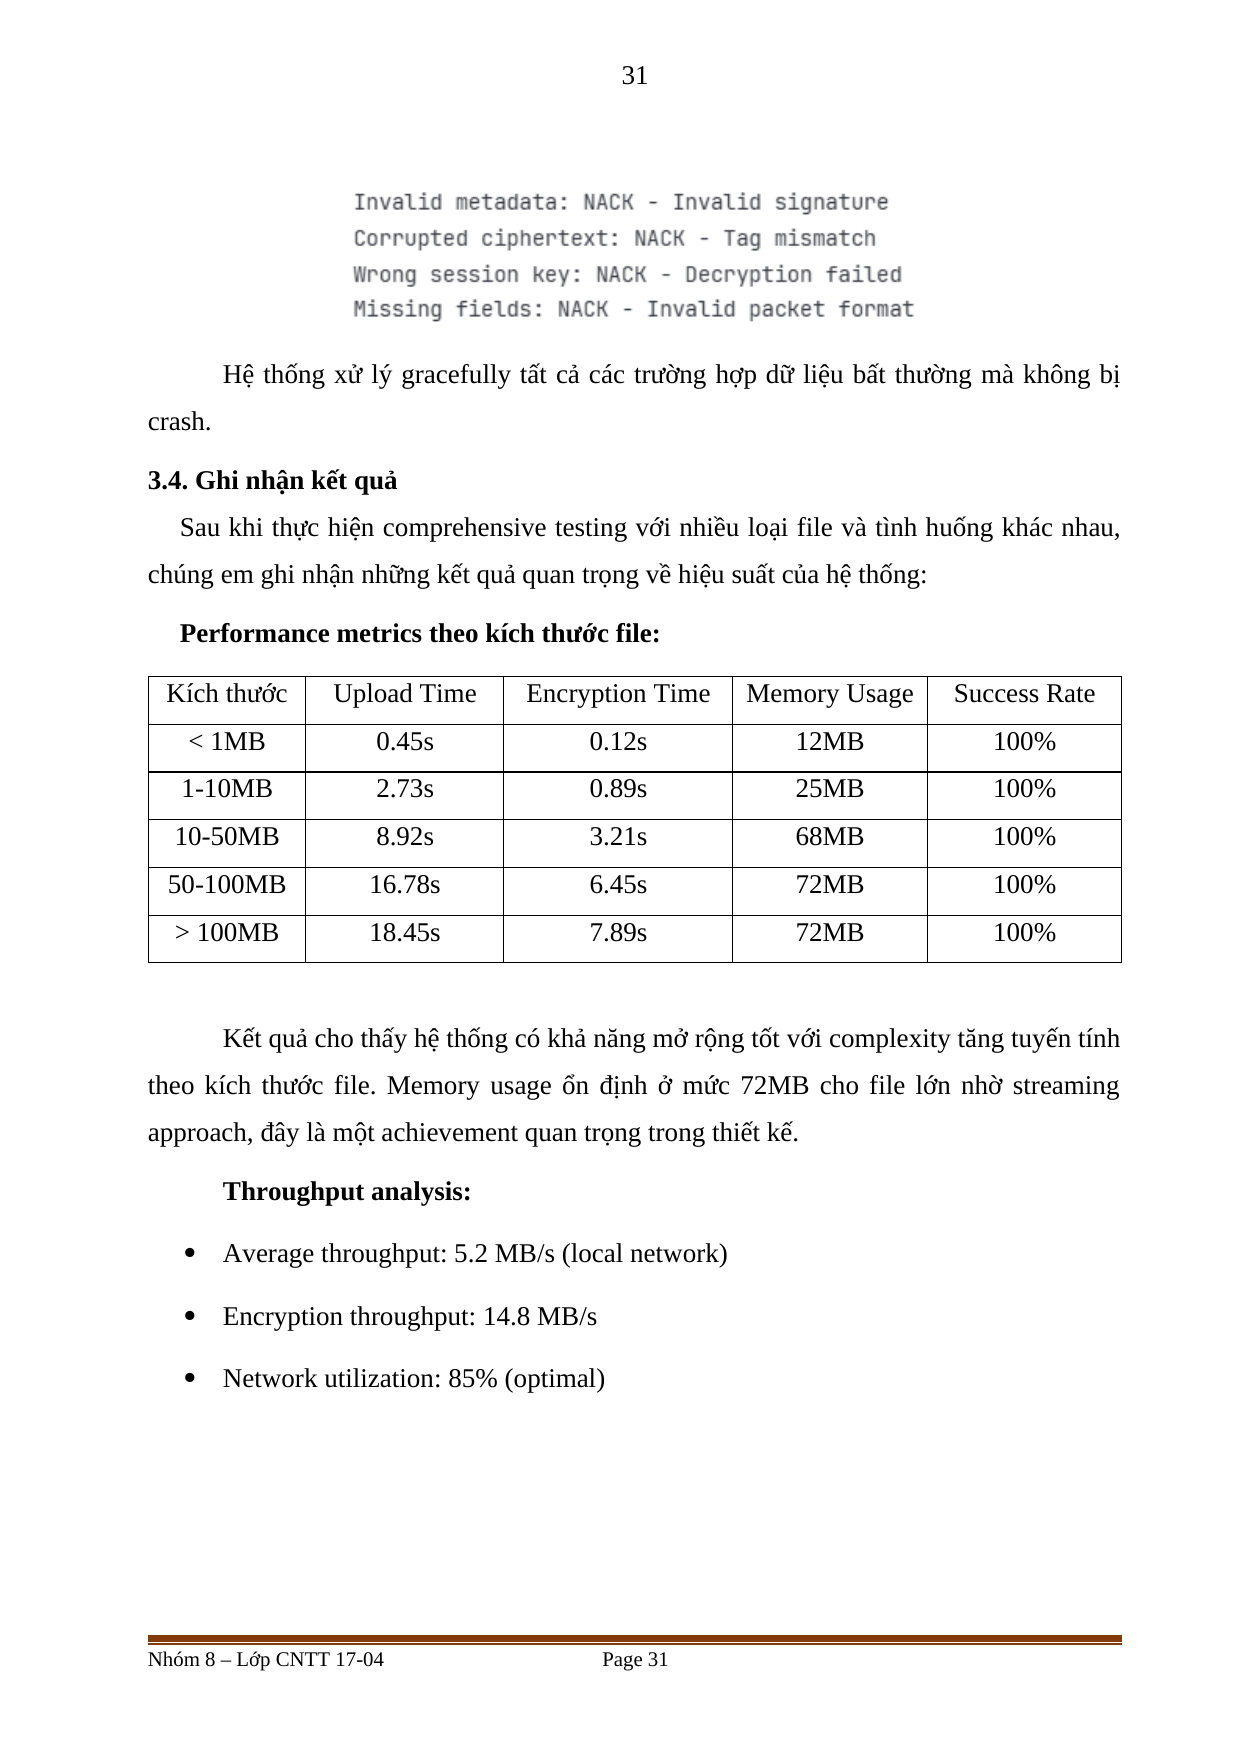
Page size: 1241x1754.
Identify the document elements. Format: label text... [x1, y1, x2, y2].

list Network utilization: 85% (optimal) [185, 1362, 1122, 1393]
table_cell 72MB [733, 916, 927, 962]
table_cell 7.89s [504, 916, 732, 962]
table_cell 1-10MB [149, 773, 305, 819]
table_cell 25MB [733, 773, 927, 819]
table_header Success Rate [928, 677, 1121, 724]
text Throughput analysis: [148, 1175, 1122, 1206]
text Performance metrics theo kích thước file: [148, 617, 1122, 648]
table_cell 100% [928, 916, 1121, 962]
list Average throughput: 5.2 MB/s (local network) [185, 1237, 1122, 1268]
table_cell 100% [928, 725, 1121, 771]
table_cell 0.12s [504, 725, 732, 771]
table_cell 8.92s [306, 820, 503, 867]
subtitle 3.4. Ghi nhận kết quả [148, 464, 1122, 496]
table_cell 16.78s [306, 868, 503, 914]
list Encryption throughput: 14.8 MB/s [185, 1299, 1122, 1331]
table_cell 100% [928, 820, 1121, 867]
table_cell 100% [928, 773, 1121, 819]
table_cell 18.45s [306, 916, 503, 962]
picture [345, 180, 925, 331]
table_cell 12MB [733, 725, 927, 771]
table_cell 72MB [733, 868, 927, 914]
text Hệ thống xử lý gracefully tất cả các trường hợp dữ liệu bất thường mà không bị crash. [148, 358, 1122, 436]
text Kết quả cho thấy hệ thống có khả năng mở rộng tốt với complexity tăng tuyến tính theo kích thước file. Memory usage ổn định ở mức 72MB cho file lớn nhờ streaming approach, đây là một achievement quan trọng trong thiết kế. [148, 1022, 1122, 1147]
table_cell > 100MB [149, 916, 305, 962]
text Sau khi thực hiện comprehensive testing với nhiều loại file và tình huống khác nhau, chúng em ghi nhận những kết quả quan trọng về hiệu suất của hệ thống: [148, 511, 1122, 589]
table_cell 2.73s [306, 773, 503, 819]
table_cell 10-50MB [149, 820, 305, 867]
table_header Upload Time [306, 677, 503, 724]
table_cell 100% [928, 868, 1121, 914]
table_header Memory Usage [733, 677, 927, 724]
table_header Encryption Time [504, 677, 732, 724]
table_header Kích thước [149, 677, 305, 724]
table_cell 3.21s [504, 820, 732, 867]
table_cell 50-100MB [149, 868, 305, 914]
table_cell 0.45s [306, 725, 503, 771]
table_cell 0.89s [504, 773, 732, 819]
table_cell < 1MB [149, 725, 305, 771]
table_cell 68MB [733, 820, 927, 867]
table_cell 6.45s [504, 868, 732, 914]
